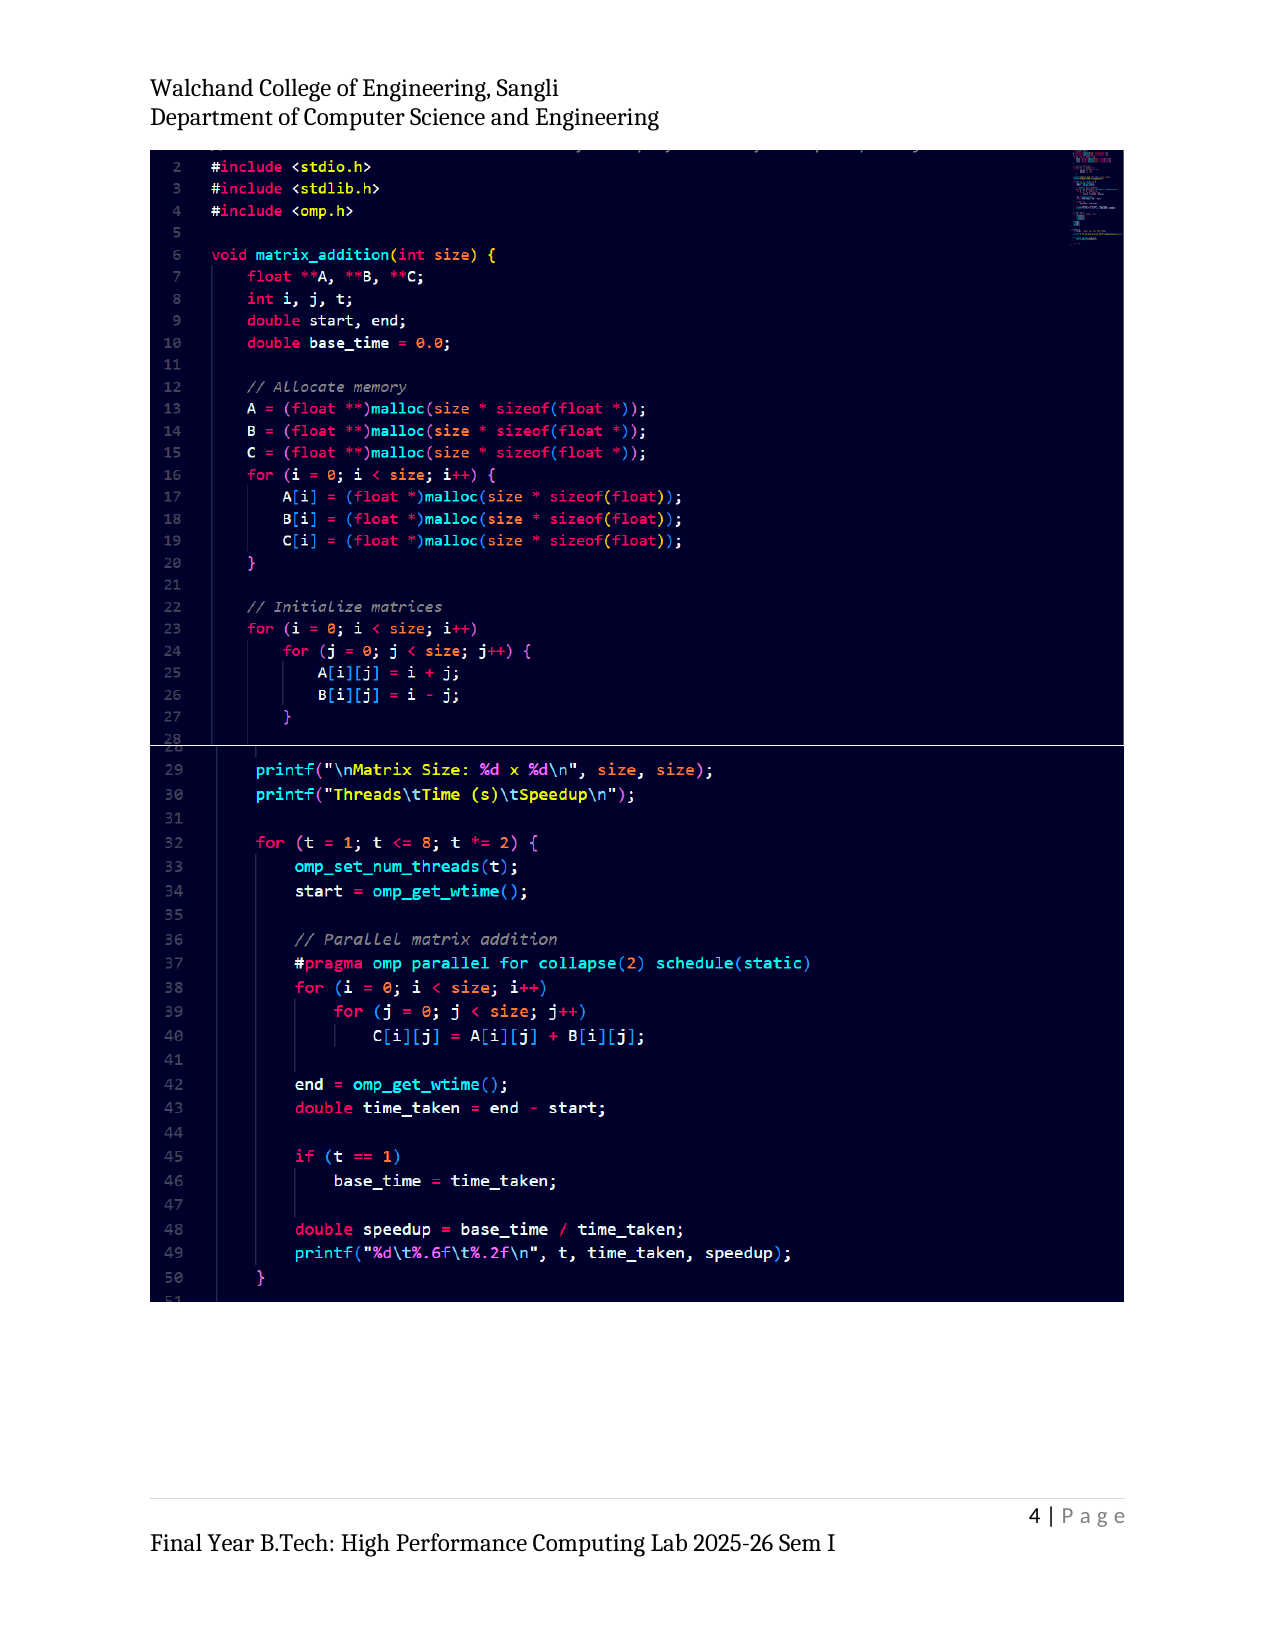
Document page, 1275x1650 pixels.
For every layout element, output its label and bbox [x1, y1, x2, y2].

picture [150, 150, 1124, 745]
picture [150, 746, 1124, 1302]
